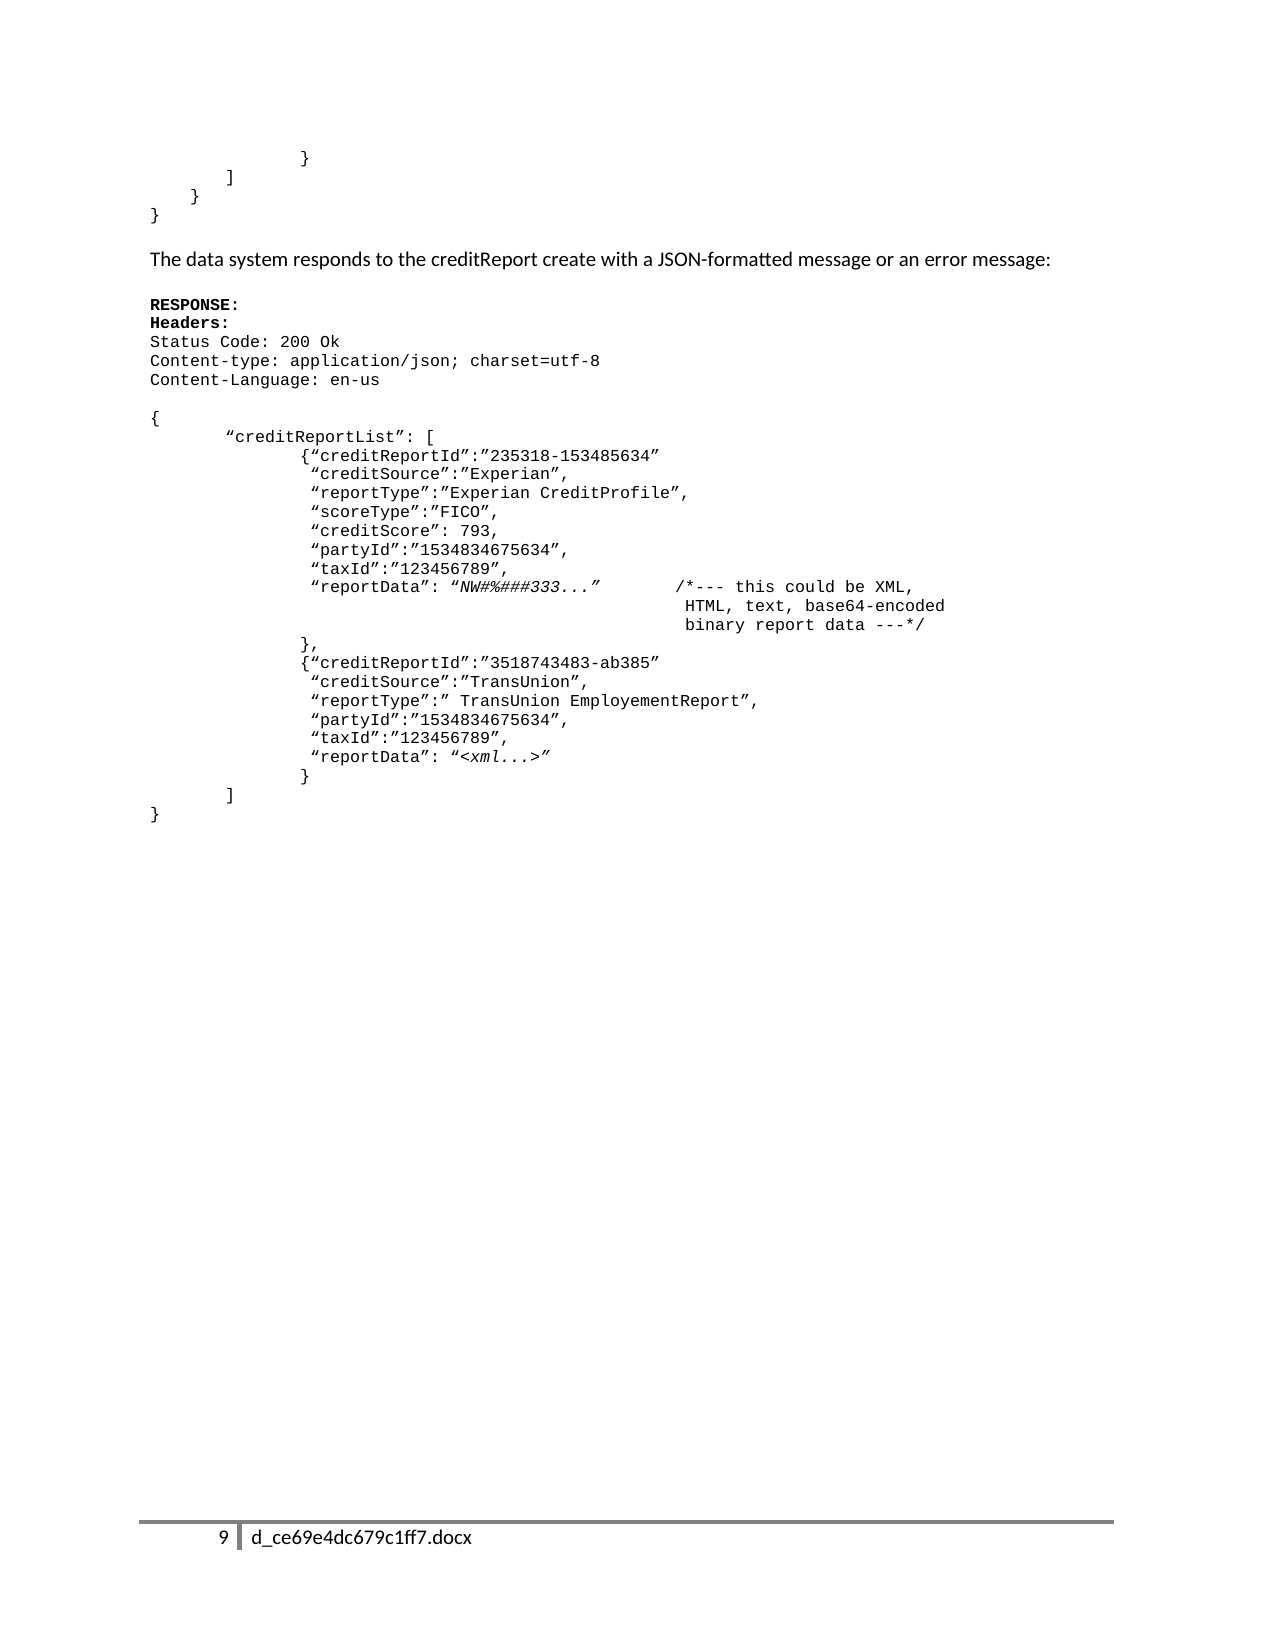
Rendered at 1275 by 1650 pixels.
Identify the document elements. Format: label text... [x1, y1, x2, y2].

text Content-Language: en-us [150, 372, 1125, 391]
text Status Code: 200 Ok [150, 334, 1125, 353]
text “scoreType”:”FICO”, [150, 504, 1125, 522]
text “partyId”:”1534834675634”, [150, 541, 1125, 560]
text “reportType”:” TransUnion EmployementReport”, [150, 692, 1125, 711]
text “reportData”: “<xml...>” [150, 749, 1125, 768]
text } [150, 150, 1125, 169]
text binary report data ---*/ [150, 617, 1125, 636]
text “creditReportList”: [ [150, 428, 1125, 447]
text } [150, 207, 1125, 225]
text } [150, 188, 1125, 207]
text RESPONSE: [150, 296, 1125, 315]
text Content-type: application/json; charset=utf-8 [150, 353, 1125, 372]
text “taxId”:”123456789”, [150, 560, 1125, 579]
text }, [150, 636, 1125, 654]
text } [150, 768, 1125, 786]
text The data system responds to the creditReport create with a JSON-formatted message or an error message: [150, 246, 1125, 272]
text “creditScore”: 793, [150, 522, 1125, 541]
text “reportData”: “NW#%###333...” /*--- this could be XML, [150, 579, 1125, 598]
text “taxId”:”123456789”, [150, 730, 1125, 749]
text ] [150, 169, 1125, 188]
text HTML, text, base64-encoded [150, 598, 1125, 617]
text “partyId”:”1534834675634”, [150, 711, 1125, 730]
text } [150, 805, 1125, 824]
text “creditSource”:”Experian”, [300, 466, 1125, 485]
text {“creditReportId”:”235318-153485634” [150, 447, 1125, 466]
text “creditSource”:”TransUnion”, [300, 673, 1125, 692]
text { [150, 409, 1125, 428]
text Headers: [150, 315, 1125, 334]
text “reportType”:”Experian CreditProfile”, [150, 485, 1125, 504]
text {“creditReportId”:”3518743483-ab385” [150, 654, 1125, 673]
text ] [150, 786, 1125, 805]
